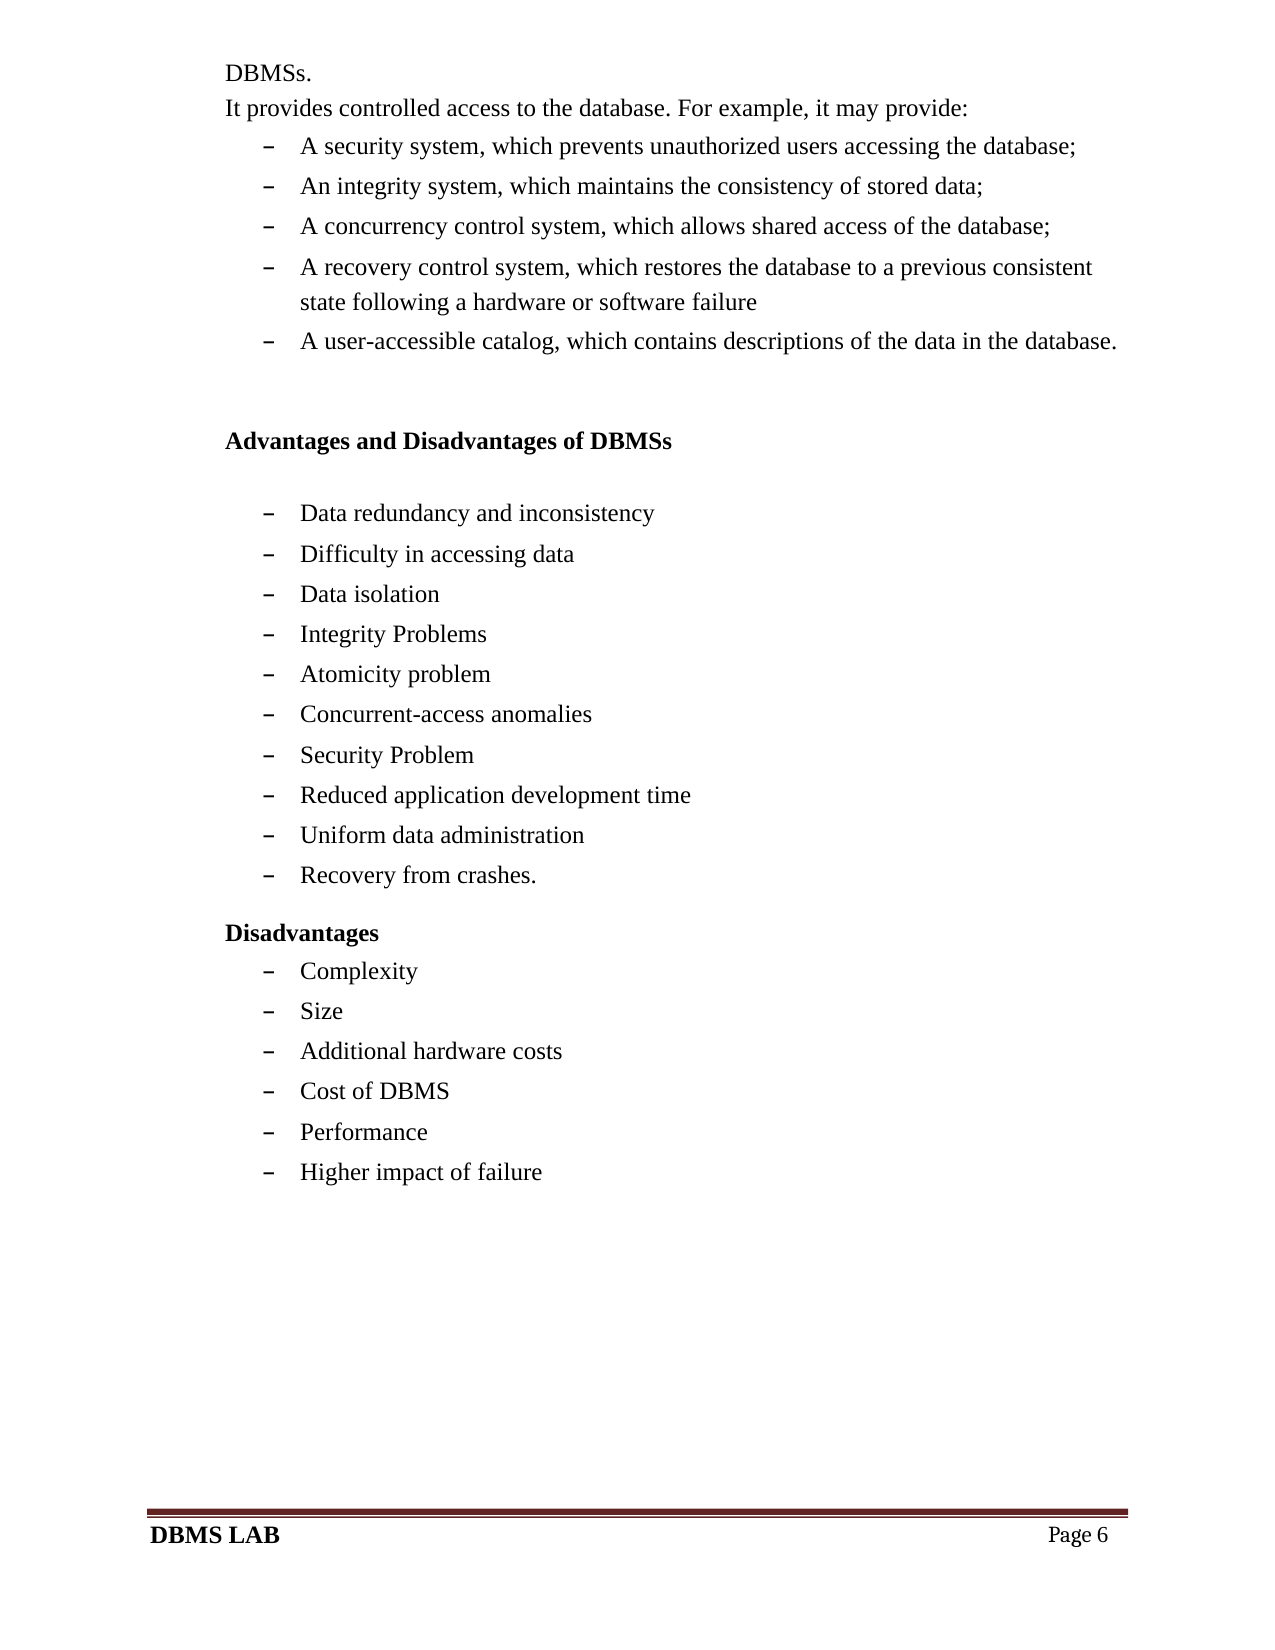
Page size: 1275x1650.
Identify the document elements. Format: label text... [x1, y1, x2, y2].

list A user-accessible catalog, which contains descriptions of the data in the database. [262, 322, 1158, 356]
subtitle Advantages and Disadvantages of DBMSs [187, 426, 1158, 455]
list Recovery from crashes. [262, 857, 1158, 891]
list Difficulty in accessing data [262, 535, 1158, 569]
list It provides controlled access to the database. For example, it may provide: [187, 93, 1158, 122]
list Higher impact of failure [262, 1153, 1158, 1187]
list An integrity system, which maintains the consistency of stored data; [262, 168, 1158, 202]
list Uniform data administration [262, 817, 1158, 851]
list A concurrency control system, which allows shared access of the database; [262, 208, 1158, 242]
list A security system, which prevents unauthorized users accessing the database; [262, 128, 1158, 162]
list Performance [262, 1113, 1158, 1147]
list Reduced application development time [262, 776, 1158, 811]
list Data redundancy and inconsistency [262, 495, 1158, 529]
list Cost of DBMS [262, 1073, 1158, 1107]
list A recovery control system, which restores the database to a previous consistent state following a hardware or software failure [262, 248, 1125, 316]
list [187, 58, 1125, 87]
list Additional hardware costs [262, 1033, 1158, 1067]
list Complexity [262, 952, 1158, 986]
list Data isolation [262, 575, 1158, 609]
list Size [262, 993, 1158, 1027]
list Concurrent-access anomalies [262, 696, 1158, 730]
list Security Problem [262, 736, 1158, 770]
list Integrity Problems [262, 616, 1158, 650]
subtitle Disadvantages [187, 918, 1158, 947]
list Atomicity problem [262, 656, 1158, 690]
